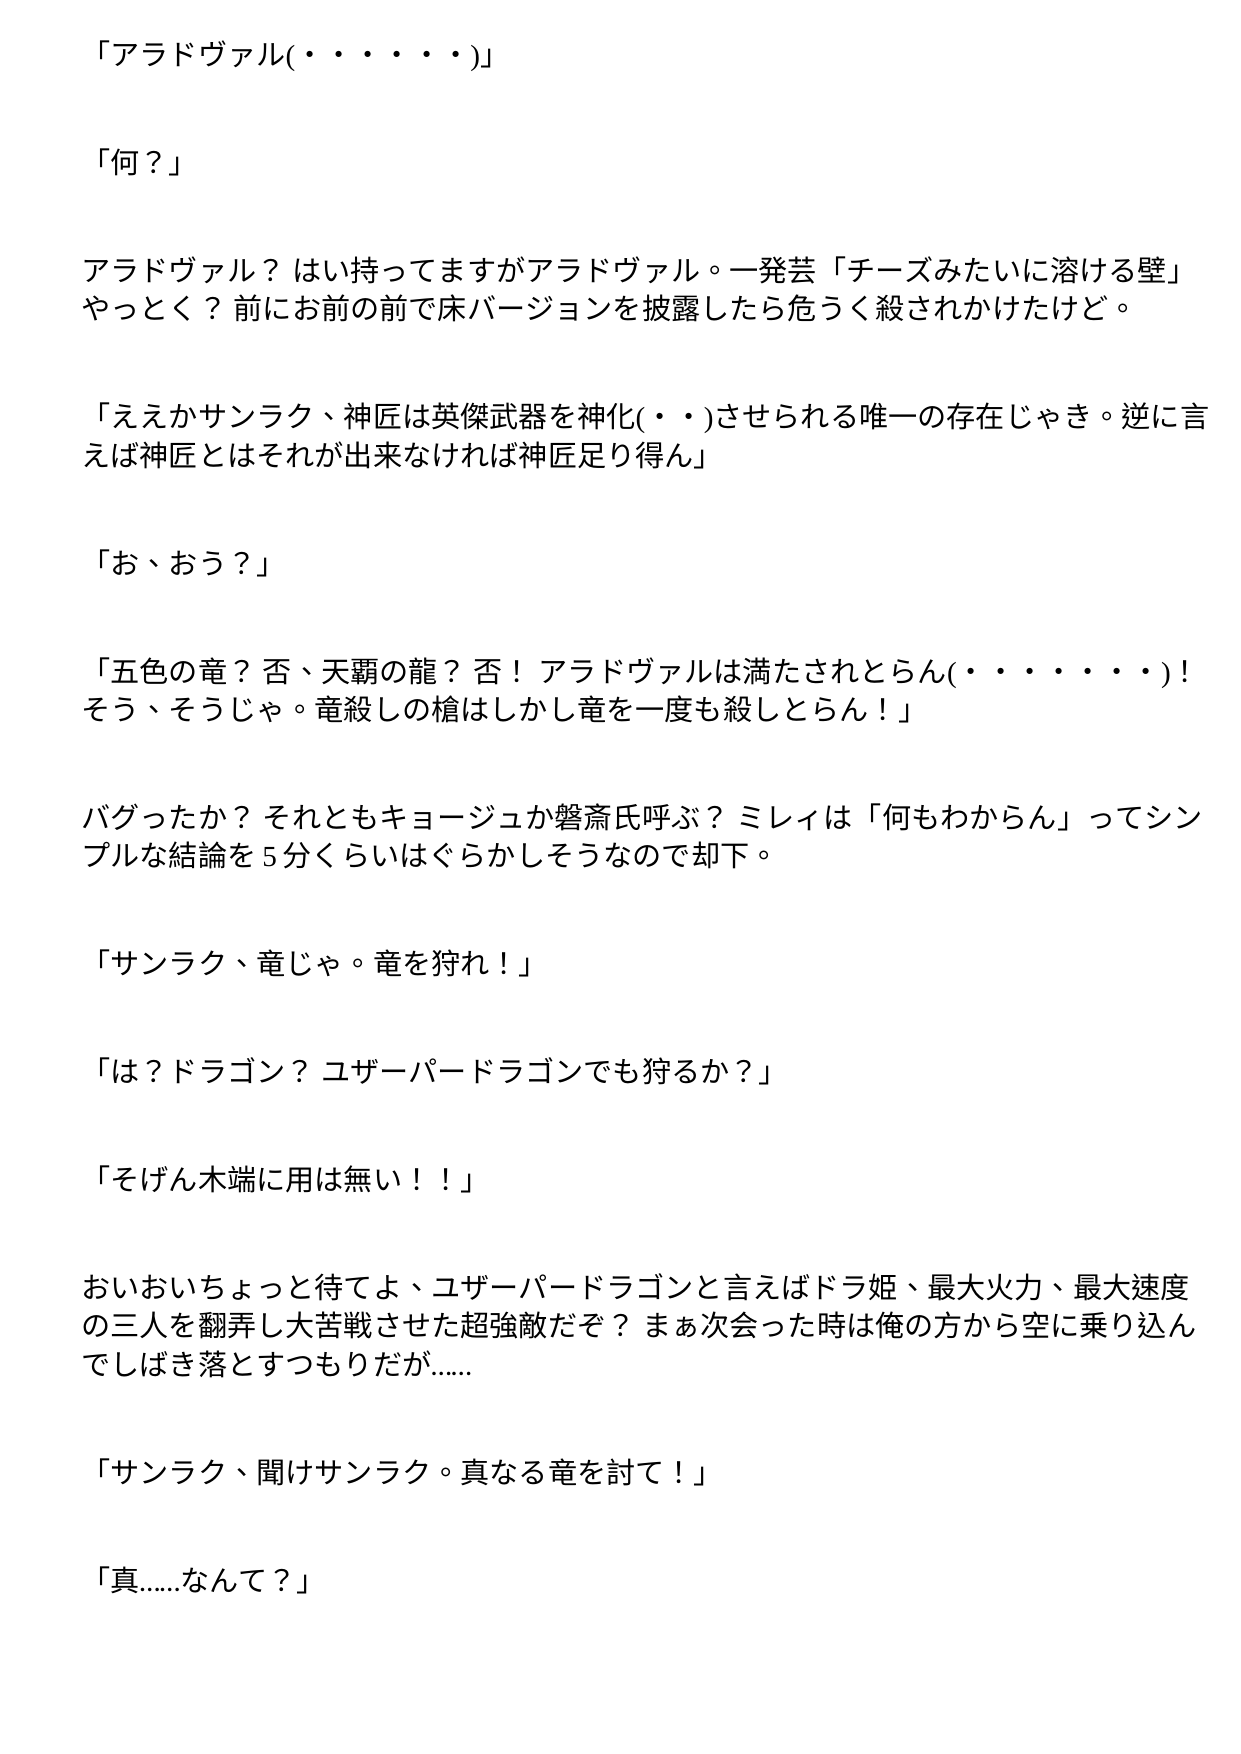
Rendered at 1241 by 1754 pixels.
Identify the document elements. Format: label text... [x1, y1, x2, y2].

text バグったか？ それともキョージュか磐斎氏呼ぶ？ ミレィは「何もわからん」ってシンプルな結論を5分くらいはぐらかしそうなので却下。 [81, 800, 1215, 874]
text 「五色の竜？ 否、天覇の龍？ 否！ アラドヴァルは満たされとらん(・・・・・・・)！ そう、そうじゃ。竜殺しの槍はしかし竜を一度も殺しとらん！」 [81, 654, 1215, 728]
text 「真……なんて？」 [81, 1563, 1215, 1598]
text 「そげん木端に用は無い！！」 [81, 1162, 1215, 1198]
text 「アラドヴァル(・・・・・・)」 [81, 37, 1215, 73]
text 「は？ドラゴン？ ユザーパードラゴンでも狩るか？」 [81, 1054, 1215, 1090]
text 「お、おう？」 [81, 546, 1215, 581]
text 「サンラク、聞けサンラク。真なる竜を討て！」 [81, 1455, 1215, 1491]
text 「何？」 [81, 145, 1215, 181]
text おいおいちょっと待てよ、ユザーパードラゴンと言えばドラ姫、最大火力、最大速度の三人を翻弄し大苦戦させた超強敵だぞ？ まぁ次会った時は俺の方から空に乗り込んでしばき落とすつもりだが…… [81, 1270, 1215, 1383]
text 「サンラク、竜じゃ。竜を狩れ！」 [81, 946, 1215, 982]
text アラドヴァル？ はい持ってますがアラドヴァル。一発芸「チーズみたいに溶ける壁」やっとく？ 前にお前の前で床バージョンを披露したら危うく殺されかけたけど。 [81, 253, 1215, 327]
text 「ええかサンラク、神匠は英傑武器を神化(・・)させられる唯一の存在じゃき。逆に言えば神匠とはそれが出来なければ神匠足り得ん」 [81, 399, 1215, 473]
